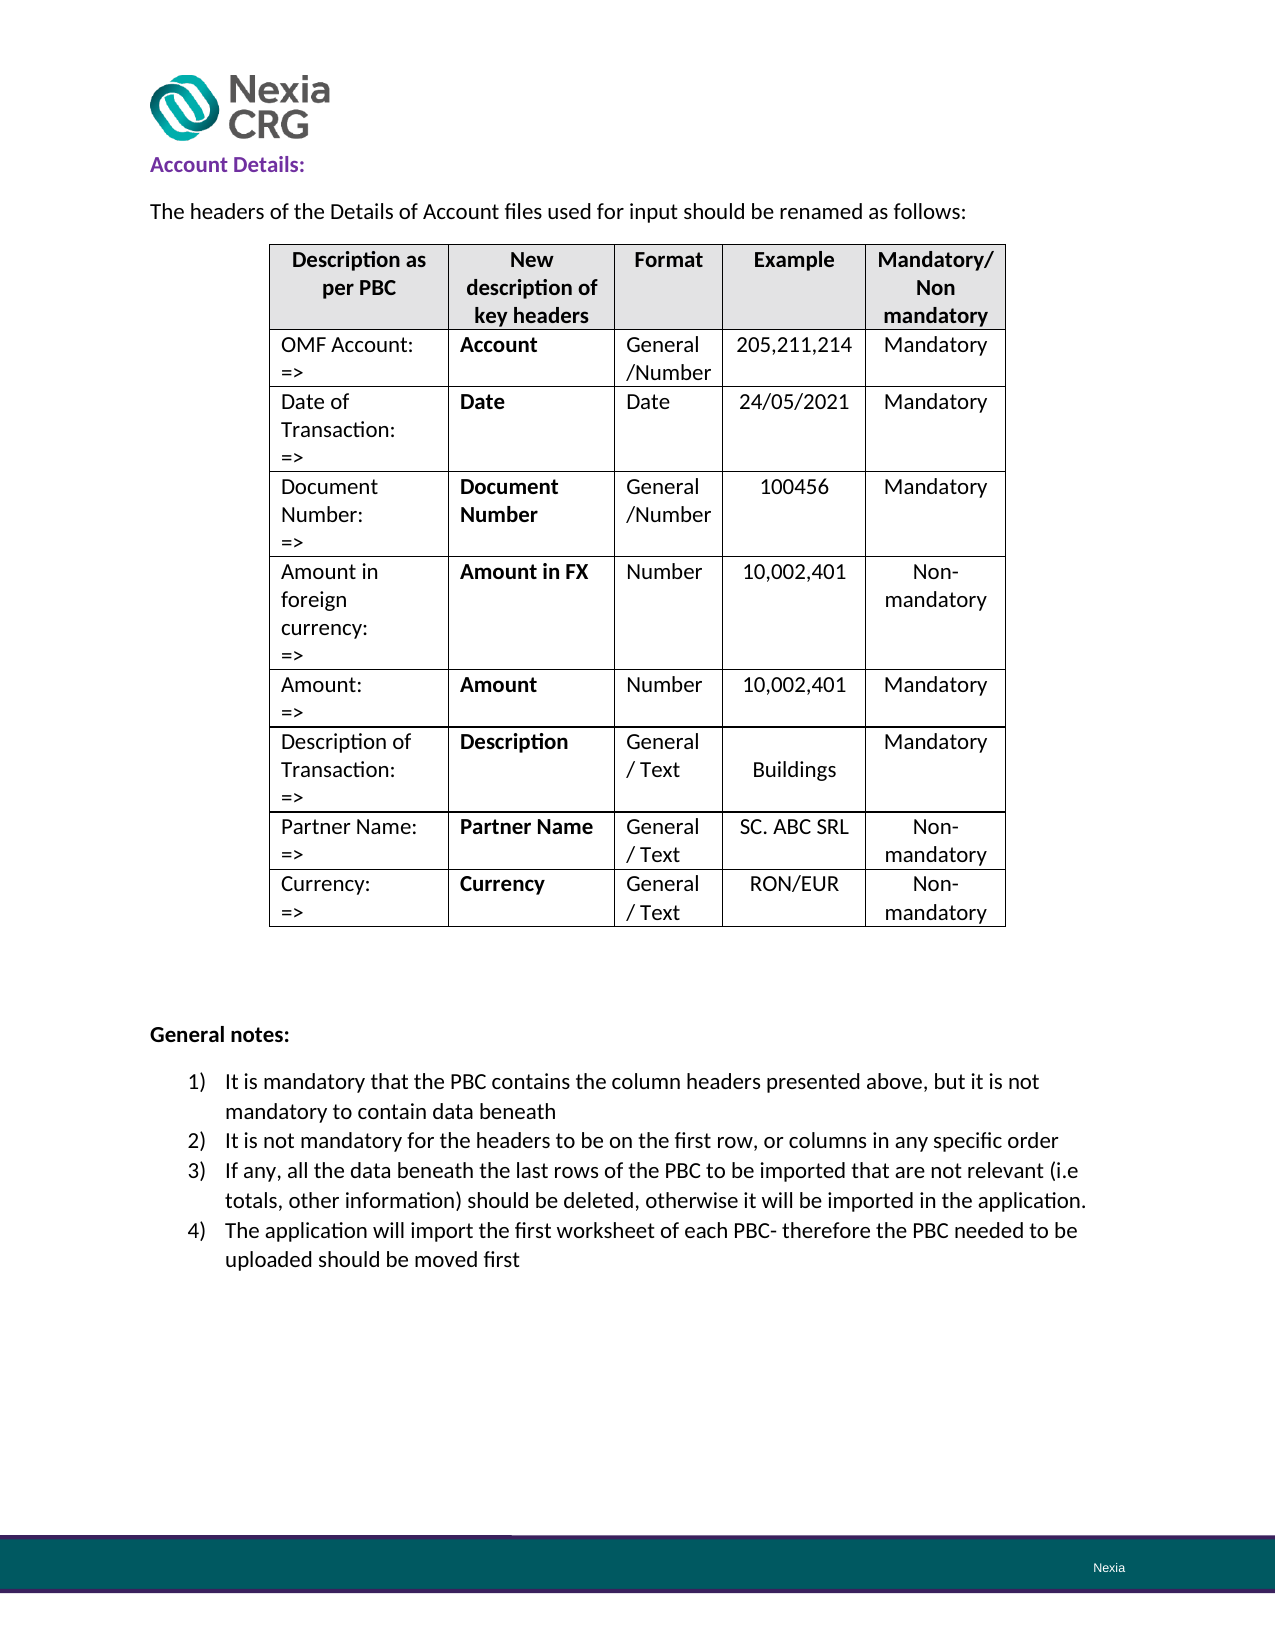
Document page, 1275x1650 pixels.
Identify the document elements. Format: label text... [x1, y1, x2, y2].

text The headers of the Details of Account files used for input should be renamed as follows: [150, 197, 1125, 225]
table_cell Document Number [449, 472, 614, 556]
table_cell General / Text [615, 728, 722, 811]
table_cell 10,002,401 [723, 557, 865, 669]
table_cell General / Text [615, 870, 722, 926]
table_cell Mandatory [866, 670, 1005, 726]
table_header Example [723, 245, 865, 329]
table_cell Non-mandatory [866, 870, 1005, 926]
table_header Format [615, 245, 722, 329]
table_cell 24/05/2021 [723, 387, 865, 471]
table_cell Description [449, 728, 614, 811]
table_cell 205,211,214 [723, 330, 865, 386]
table_cell Date [615, 387, 722, 471]
table_cell Date of Transaction: => [270, 387, 448, 471]
table_cell Number [615, 557, 722, 669]
table_cell Amount [449, 670, 614, 726]
table_cell Amount: => [270, 670, 448, 726]
table_cell Mandatory [866, 330, 1005, 386]
table_header Mandatory/ Non mandatory [866, 245, 1005, 329]
table_header New description of key headers [449, 245, 614, 329]
picture [150, 75, 418, 148]
table_cell Currency [449, 870, 614, 926]
table_cell General / Text [615, 813, 722, 868]
table_cell Buildings [723, 728, 865, 811]
table_cell Partner Name: => [270, 813, 448, 868]
table_cell Mandatory [866, 387, 1005, 471]
list It is mandatory that the PBC contains the column headers presented above, but it is not mandatory to contain data beneath [187, 1067, 1125, 1125]
table_cell Document Number: => [270, 472, 448, 556]
table_cell General /Number [615, 472, 722, 556]
table_cell General /Number [615, 330, 722, 386]
text General notes: [150, 1020, 1125, 1048]
table_cell Amount in FX [449, 557, 614, 669]
table_cell OMF Account: => [270, 330, 448, 386]
table_header Description as per PBC [270, 245, 448, 329]
text Account Details: [150, 150, 1125, 178]
table_cell Mandatory [866, 472, 1005, 556]
table_cell Account [449, 330, 614, 386]
table_cell Amount in foreign currency: => [270, 557, 448, 669]
table_cell Description of Transaction: => [270, 728, 448, 811]
list The application will import the first worksheet of each PBC- therefore the PBC needed to be uploaded should be moved first [187, 1216, 1125, 1273]
table_cell 100456 [723, 472, 865, 556]
table_cell Number [615, 670, 722, 726]
table_cell Date [449, 387, 614, 471]
table_cell 10,002,401 [723, 670, 865, 726]
table_cell RON/EUR [723, 870, 865, 926]
table_cell Non-mandatory [866, 557, 1005, 669]
table_cell Currency: => [270, 870, 448, 926]
table_cell Non-mandatory [866, 813, 1005, 868]
list It is not mandatory for the headers to be on the first row, or columns in any specific order [187, 1127, 1125, 1155]
list If any, all the data beneath the last rows of the PBC to be imported that are not relevant (i.e totals, other information) should be deleted, otherwise it will be imported in the application. [187, 1156, 1125, 1214]
table_cell SC. ABC SRL [723, 813, 865, 868]
table_cell Partner Name [449, 813, 614, 868]
table_cell Mandatory [866, 728, 1005, 811]
